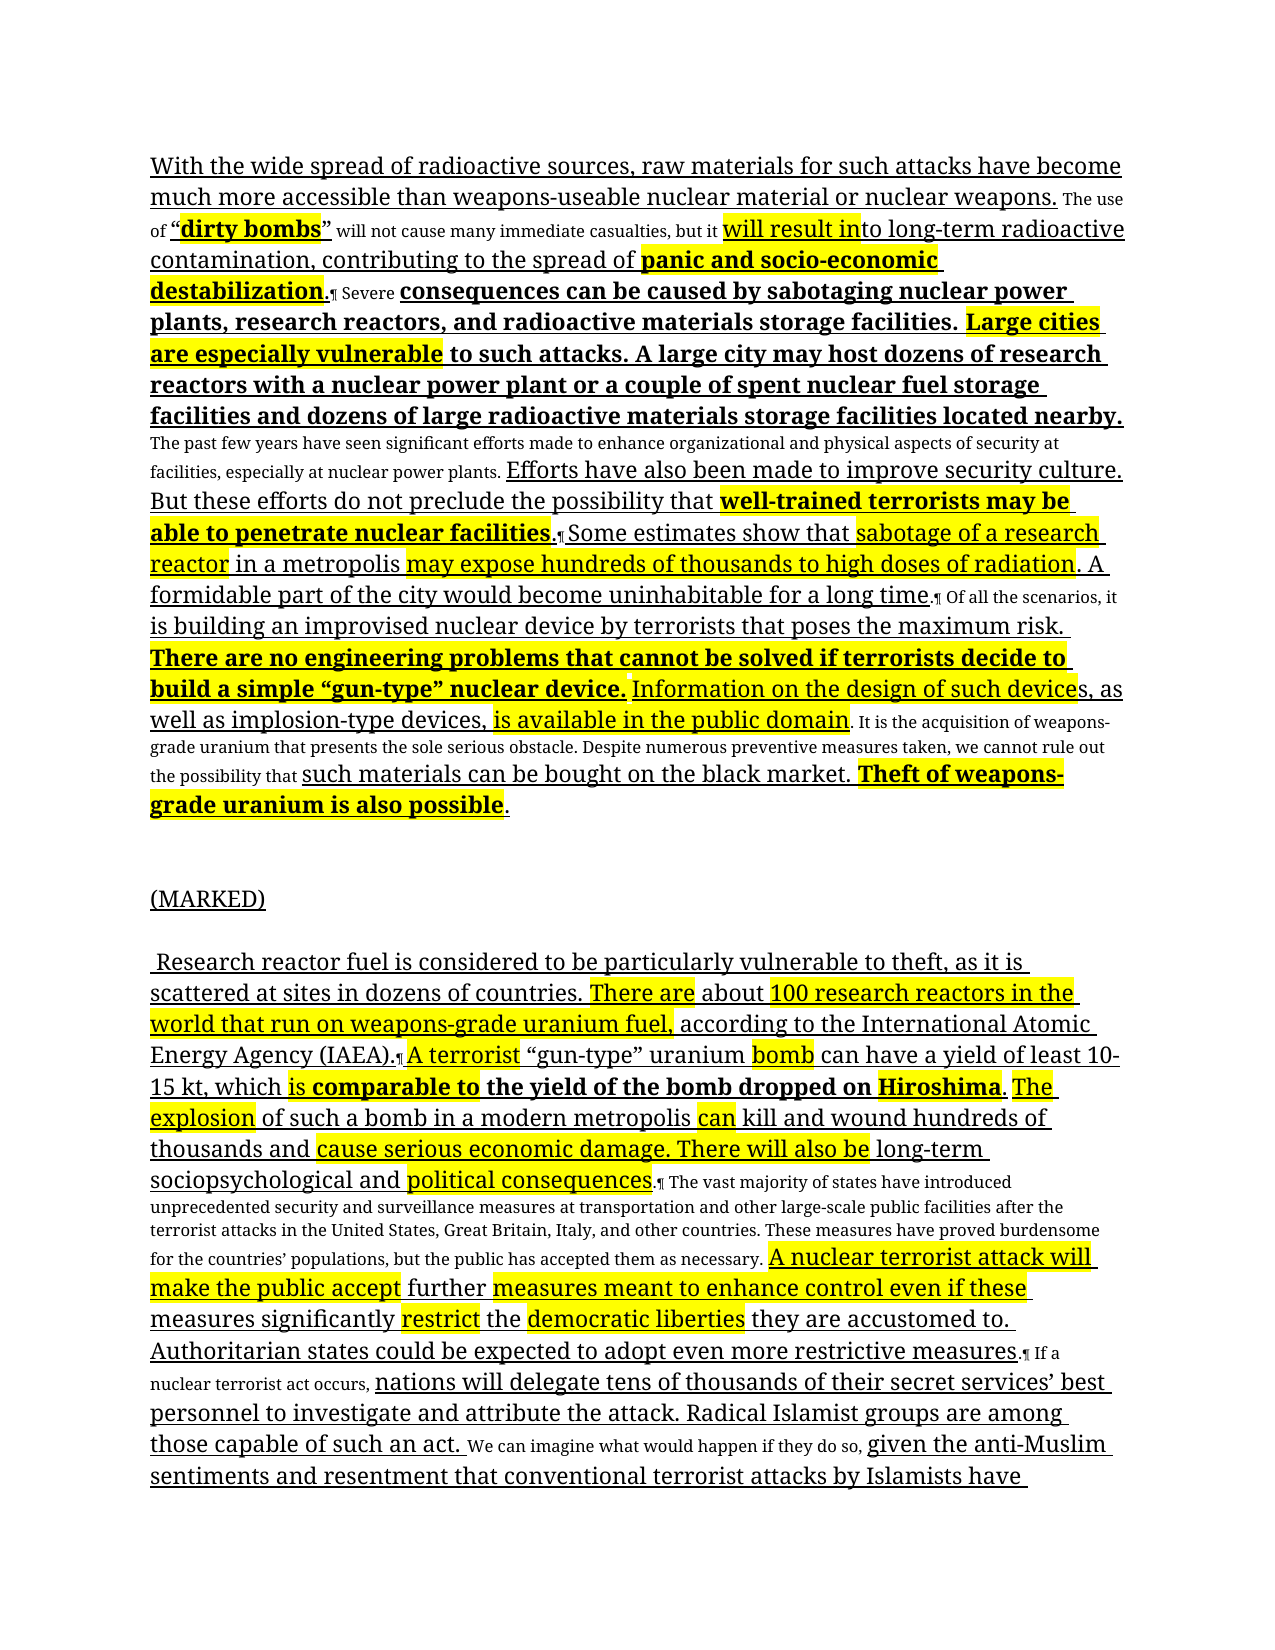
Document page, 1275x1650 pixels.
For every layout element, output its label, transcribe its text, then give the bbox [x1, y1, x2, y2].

text (MARKED) [150, 883, 1125, 914]
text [150, 150, 1125, 270]
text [150, 945, 1125, 1491]
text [150, 241, 1125, 820]
